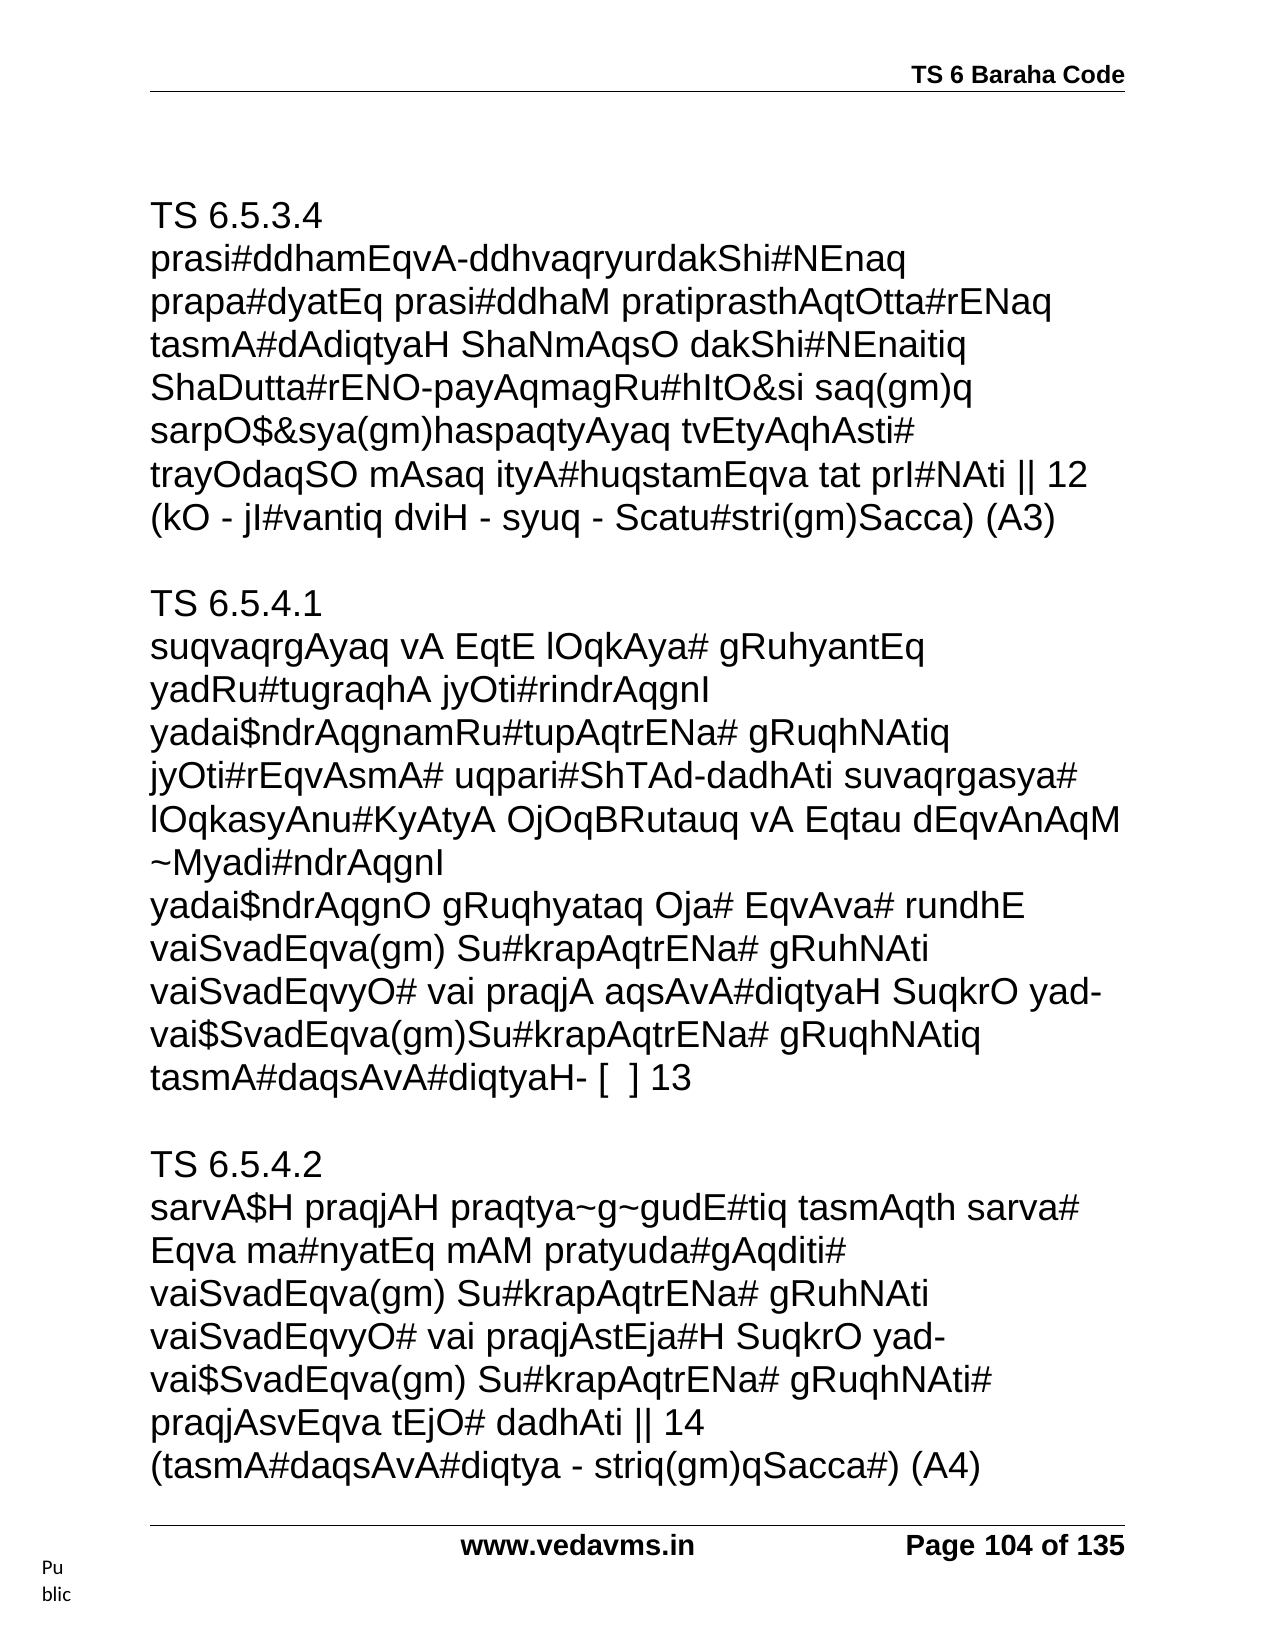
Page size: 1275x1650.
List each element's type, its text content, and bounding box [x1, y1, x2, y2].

text prasi#ddhamEqvA-ddhvaqryurdakShi#NEnaq prapa#dyatEq prasi#ddhaM pratiprasthAqtOtta#rENaq tasmA#dAdiqtyaH ShaNmAqsO dakShi#NEnaitiq ShaDutta#rENO-payAqmagRu#hItO&si saq(gm)q sarpO$&sya(gm)haspaqtyAyaq tvEtyAqhAsti# trayOdaqSO mAsaq ityA#huqstamEqva tat prI#NAti || 12 [150, 236, 1125, 495]
text sarvA$H praqjAH praqtya~g~gudE#tiq tasmAqth sarva# Eqva ma#nyatEq mAM pratyuda#gAqditi# vaiSvadEqva(gm) Su#krapAqtrENa# gRuhNAti vaiSvadEqvyO# vai praqjAstEja#H SuqkrO yad-vai$SvadEqva(gm) Su#krapAqtrENa# gRuqhNAti# praqjAsvEqva tEjO# dadhAti || 14 [150, 1185, 1125, 1444]
text (kO - jI#vantiq dviH - syuq - Scatu#stri(gm)Sacca) (A3) [150, 495, 1125, 538]
text (tasmA#daqsAvA#diqtya - striq(gm)qSacca#) (A4) [150, 1444, 1125, 1487]
text TS 6.5.4.2 [150, 1142, 1125, 1185]
text yadai$ndrAqgnO gRuqhyataq Oja# EqvAva# rundhE vaiSvadEqva(gm) Su#krapAqtrENa# gRuhNAti vaiSvadEqvyO# vai praqjA aqsAvA#diqtyaH SuqkrO yad-vai$SvadEqva(gm)Su#krapAqtrENa# gRuqhNAtiq tasmA#daqsAvA#diqtyaH- [ ] 13 [150, 883, 1125, 1099]
text suqvaqrgAyaq vA EqtE lOqkAya# gRuhyantEq yadRu#tugraqhA jyOti#rindrAqgnI yadai$ndrAqgnamRu#tupAqtrENa# gRuqhNAtiq jyOti#rEqvAsmA# uqpari#ShTAd-dadhAti suvaqrgasya# lOqkasyAnu#KyAtyA OjOqBRutauq vA Eqtau dEqvAnAqM ~Myadi#ndrAqgnI [150, 624, 1125, 883]
text TS 6.5.4.1 [150, 581, 1125, 624]
text TS 6.5.3.4 [150, 193, 1125, 236]
